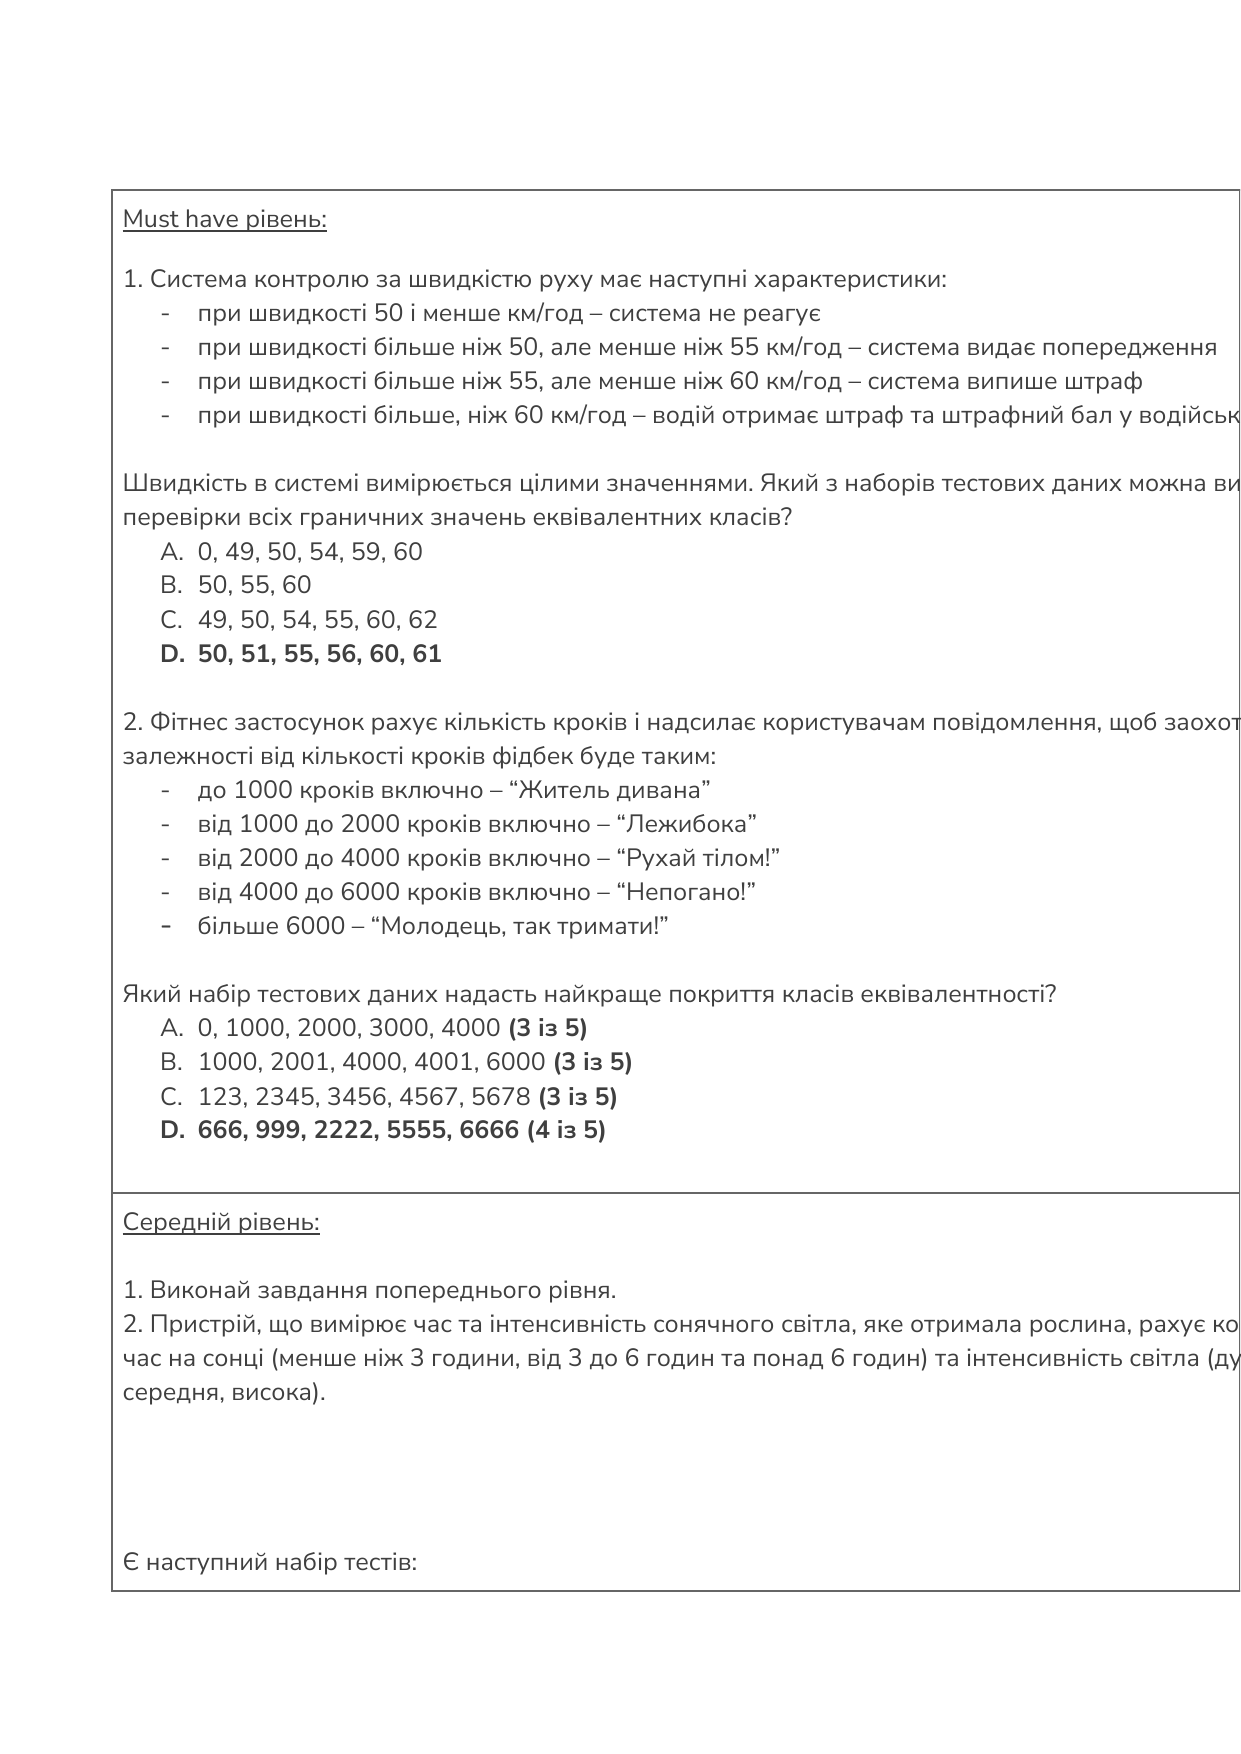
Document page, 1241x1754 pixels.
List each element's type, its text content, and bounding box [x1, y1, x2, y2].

table_header Must have рівень: 1. Система контролю за швидкістю руху має наступні характеристики: при швидкості 50 і менше км/год – система не реагує при швидкості більше ніж 50, але менше ніж 55 км/год – система видає попередження при швидкості більше ніж 55, але менше ніж 60 км/год – система випише штраф при швидкості більше, ніж 60 км/год – водій отримає штраф та штрафний бал у водійське посвідчення Швидкість в системі вимірюється цілими значеннями. Який з наборів тестових даних можна використати для перевірки всіх граничних значень еквівалентних класів? 0, 49, 50, 54, 59, 60 50, 55, 60 49, 50, 54, 55, 60, 62 50, 51, 55, 56, 60, 61 2. Фітнес застосунок рахує кількість кроків і надсилає користувачам повідомлення, щоб заохотити їх рухатися. В залежності від кількості кроків фідбек буде таким: до 1000 кроків включно – “Житель дивана” від 1000 до 2000 кроків включно – “Лежибока” від 2000 до 4000 кроків включно – “Рухай тілом!” від 4000 до 6000 кроків включно – “Непогано!” більше 6000 – “Молодець, так тримати!” Який набір тестових даних надасть найкраще покриття класів еквівалентності? 0, 1000, 2000, 3000, 4000 (3 із 5) 1000, 2001, 4000, 4001, 6000 (3 із 5) 123, 2345, 3456, 4567, 5678 (3 із 5) 666, 999, 2222, 5555, 6666 (4 із 5) [113, 191, 1239, 1192]
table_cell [113, 1194, 1239, 1590]
